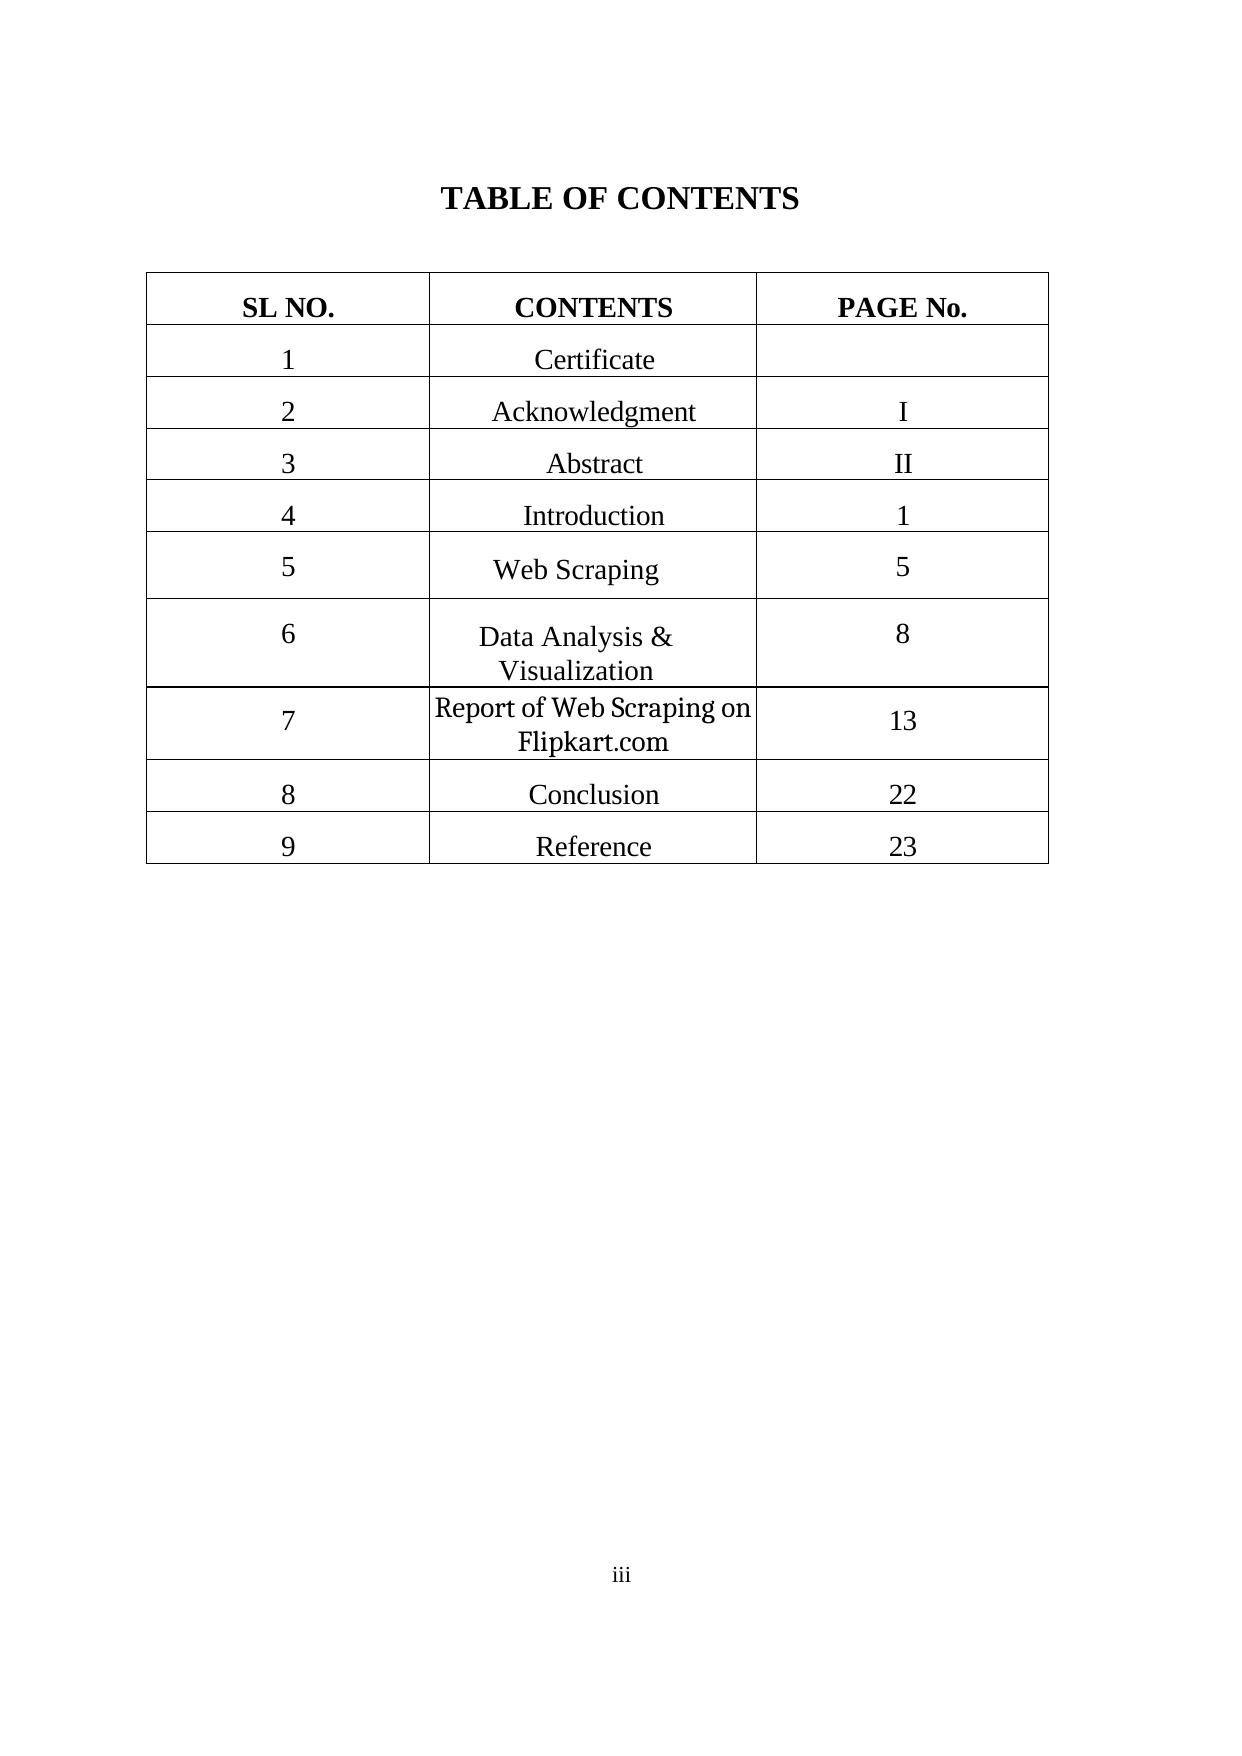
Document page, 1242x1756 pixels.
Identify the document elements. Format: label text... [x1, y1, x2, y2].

table_cell Report of Web Scraping on Flipkart.com [430, 688, 756, 759]
table_cell 5 [147, 532, 429, 598]
table_cell 6 [147, 599, 429, 686]
table_cell 1 [757, 480, 1048, 531]
table_cell Web Scraping [430, 532, 756, 598]
table_cell 7 [147, 688, 429, 759]
table_cell Certificate [430, 325, 756, 376]
table_cell Data Analysis & Visualization [430, 599, 756, 686]
table_cell 2 [147, 377, 429, 427]
table_cell 5 [757, 532, 1048, 598]
subtitle TABLE OF CONTENTS [429, 178, 811, 217]
table_cell I [757, 377, 1048, 427]
table_cell 23 [757, 812, 1048, 862]
table_cell 1 [147, 325, 429, 376]
table_cell [757, 325, 1048, 376]
table_cell II [757, 429, 1048, 479]
table_cell 4 [147, 480, 429, 531]
table_cell 13 [757, 688, 1048, 759]
table_cell Reference [430, 812, 756, 862]
table_cell 22 [757, 760, 1048, 811]
table_cell 8 [757, 599, 1048, 686]
table_cell Abstract [430, 429, 756, 479]
table_cell Introduction [430, 480, 756, 531]
table_cell 3 [147, 429, 429, 479]
table_header CONTENTS [430, 273, 756, 324]
table_cell Conclusion [430, 760, 756, 811]
table_cell Acknowledgment [430, 377, 756, 427]
table_cell 9 [147, 812, 429, 862]
table_header SL NO. [147, 273, 429, 324]
table_header PAGE No. [757, 273, 1048, 324]
table_cell 8 [147, 760, 429, 811]
